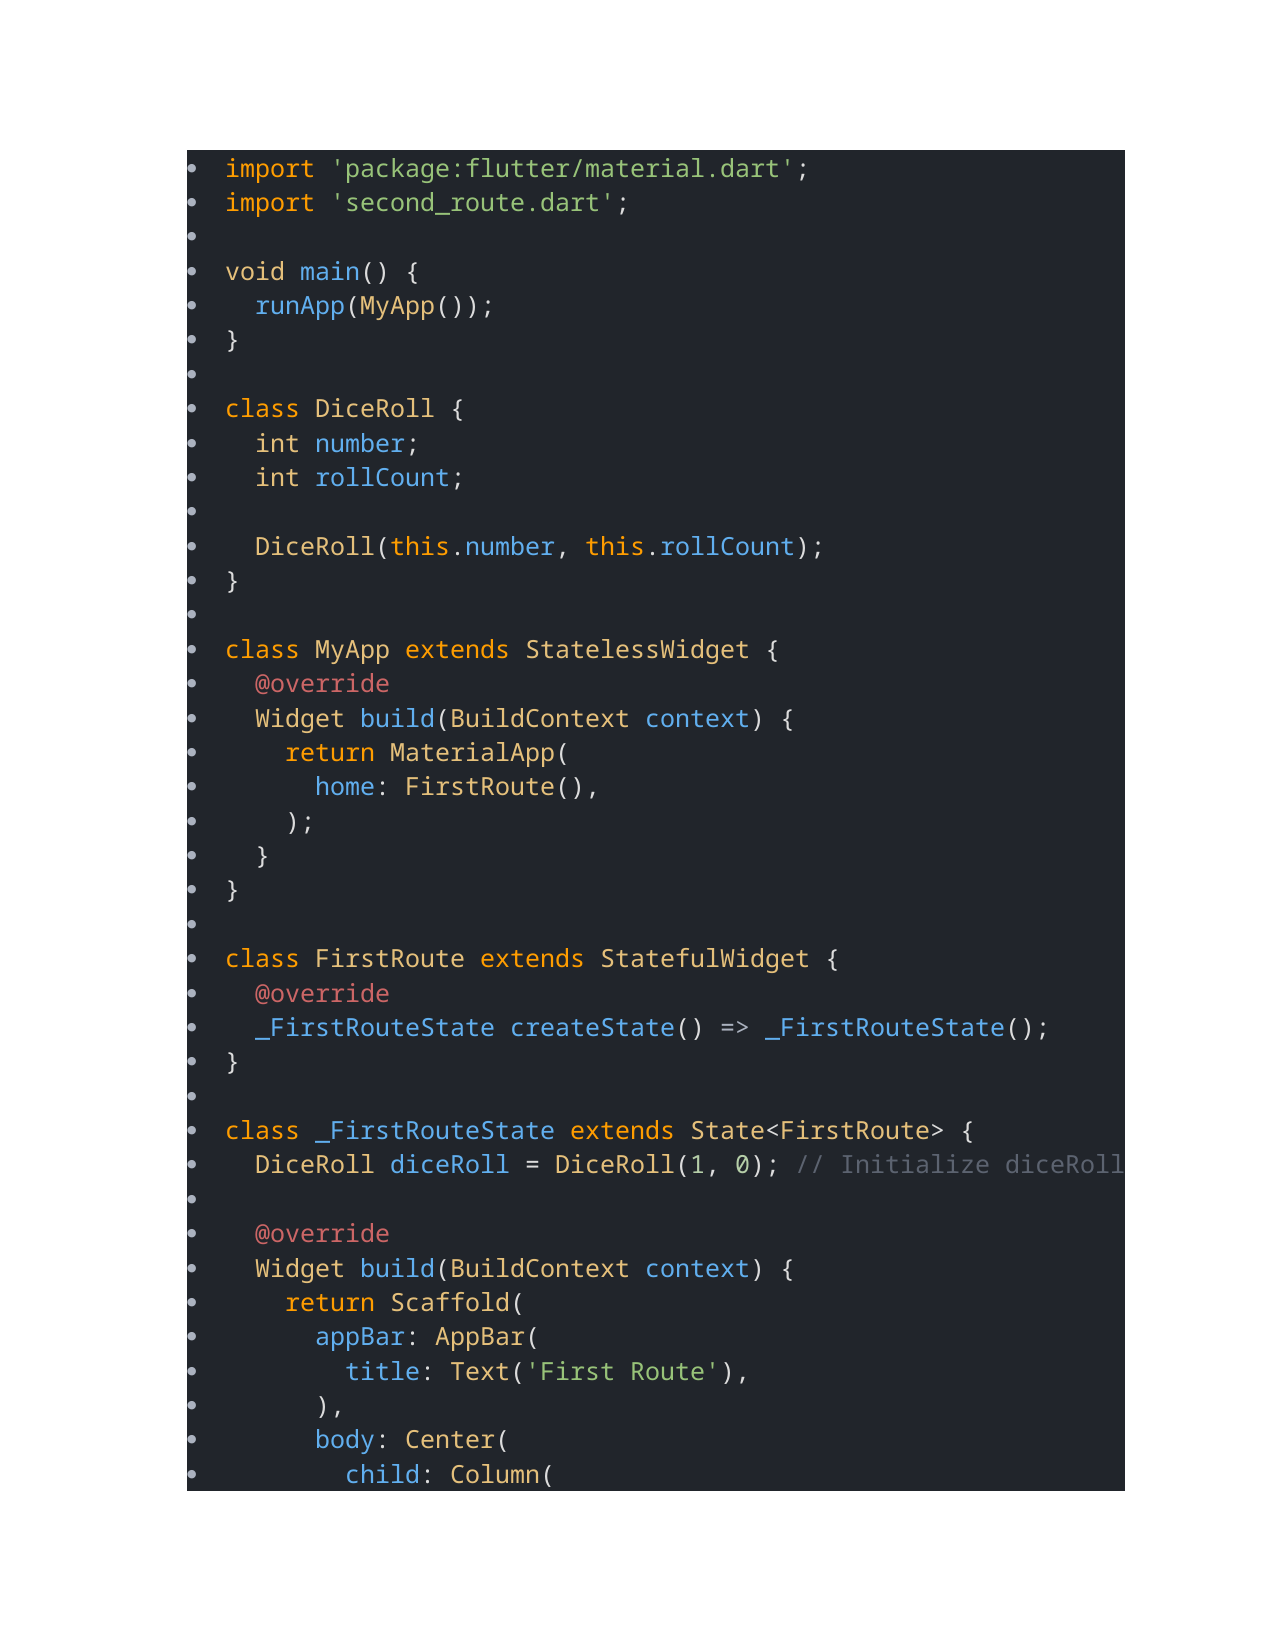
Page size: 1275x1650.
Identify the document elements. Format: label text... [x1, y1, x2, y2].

list ), [187, 1387, 1125, 1422]
list @override [187, 1216, 1125, 1250]
list Widget build(BuildContext context) { [187, 700, 1125, 734]
list } [187, 562, 1125, 597]
list class MyApp extends StatelessWidget { [187, 631, 1125, 666]
list ); [187, 803, 1125, 837]
list runApp(MyApp()); [187, 287, 1125, 322]
list import 'second_route.dart'; [187, 184, 1125, 219]
list class FirstRoute extends StatefulWidget { [187, 941, 1125, 975]
list @override [187, 975, 1125, 1009]
list Widget build(BuildContext context) { [187, 1250, 1125, 1284]
list body: Center( [187, 1422, 1125, 1456]
list } [187, 1044, 1125, 1078]
list return Scaffold( [187, 1284, 1125, 1319]
list child: Column( [187, 1456, 1125, 1491]
list int number; [187, 425, 1125, 459]
list } [187, 872, 1125, 906]
list import 'package:flutter/material.dart'; [187, 150, 1125, 184]
list class _FirstRouteState extends State<FirstRoute> { [187, 1112, 1125, 1147]
list @override [187, 666, 1125, 700]
list return MaterialApp( [187, 734, 1125, 769]
list } [187, 322, 1125, 356]
list void main() { [187, 253, 1125, 287]
list title: Text('First Route'), [187, 1353, 1125, 1387]
list class DiceRoll { [187, 391, 1125, 425]
list DiceRoll(this.number, this.rollCount); [187, 528, 1125, 562]
list _FirstRouteState createState() => _FirstRouteState(); [187, 1009, 1125, 1044]
list appBar: AppBar( [187, 1319, 1125, 1353]
list int rollCount; [187, 459, 1125, 494]
list DiceRoll diceRoll = DiceRoll(1, 0); // Initialize diceRoll [187, 1147, 1125, 1181]
list home: FirstRoute(), [187, 769, 1125, 803]
list } [187, 837, 1125, 872]
